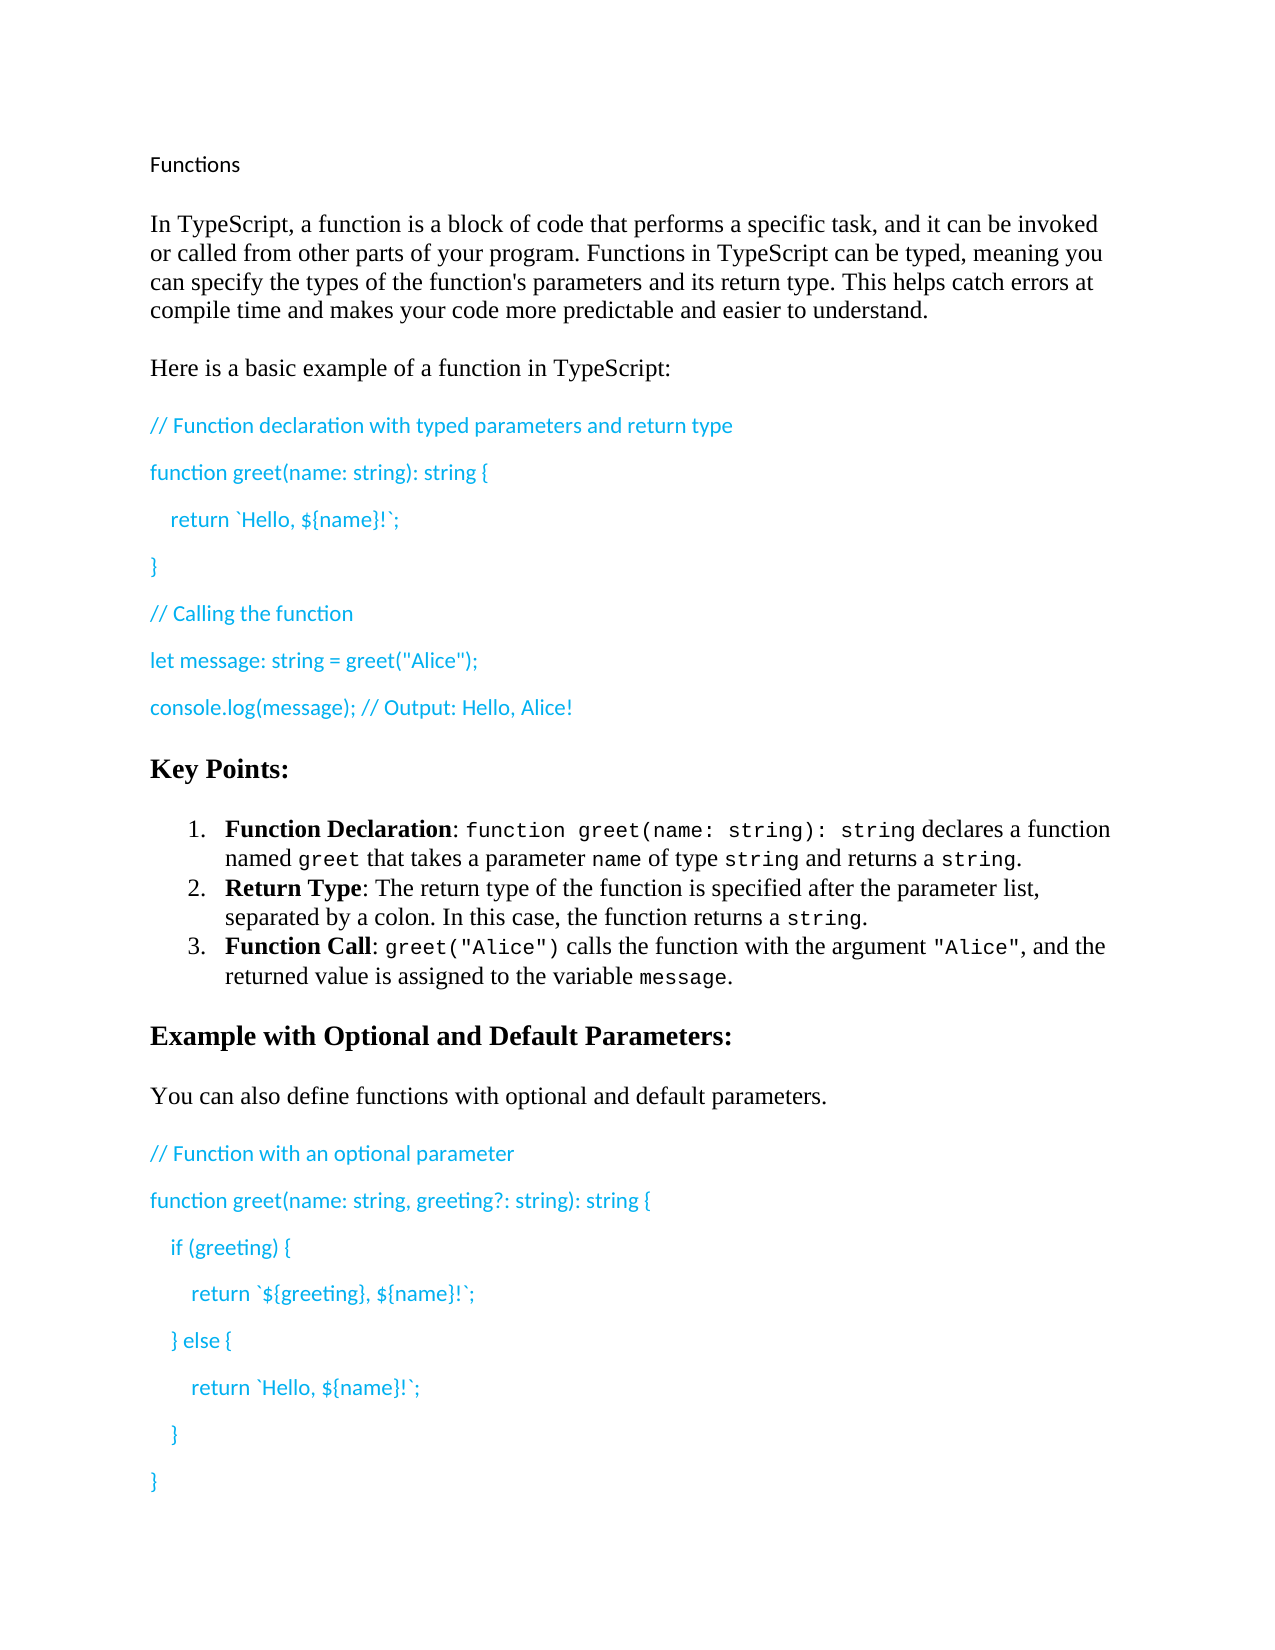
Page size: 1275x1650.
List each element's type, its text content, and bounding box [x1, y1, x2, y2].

text In TypeScript, a function is a block of code that performs a specific task, and it can be invoked or called from other parts of your program. Functions in TypeScript can be typed, meaning you can specify the types of the function's parameters and its return type. This helps catch errors at compile time and makes your code more predictable and easier to understand. [150, 209, 1125, 324]
text return `Hello, ${name}!`; [150, 505, 1125, 533]
list Function Declaration: function greet(name: string): string declares a function named greet that takes a parameter name of type string and returns a string. [187, 814, 1125, 873]
text if (greeting) { [150, 1233, 1125, 1261]
text function greet(name: string, greeting?: string): string { [150, 1186, 1125, 1214]
text // Function declaration with typed parameters and return type [150, 411, 1125, 439]
text return `${greeting}, ${name}!`; [150, 1279, 1125, 1308]
text } else { [150, 1326, 1125, 1354]
text } [150, 1420, 1125, 1448]
text Here is a basic example of a function in TypeScript: [150, 353, 1125, 382]
text // Function with an optional parameter [150, 1139, 1125, 1167]
text return `Hello, ${name}!`; [150, 1373, 1125, 1401]
text } [150, 1467, 1125, 1495]
list Return Type: The return type of the function is specified after the parameter list, separated by a colon. In this case, the function returns a string. [187, 873, 1125, 931]
text function greet(name: string): string { [150, 458, 1125, 486]
text You can also define functions with optional and default parameters. [150, 1081, 1125, 1110]
text } [150, 552, 1125, 580]
text // Calling the function [150, 599, 1125, 627]
text let message: string = greet("Alice"); [150, 646, 1125, 674]
text Key Points: [150, 752, 1125, 784]
text Functions [150, 150, 1125, 178]
text Example with Optional and Default Parameters: [150, 1019, 1125, 1052]
list Function Call: greet("Alice") calls the function with the argument "Alice", and the returned value is assigned to the variable message. [187, 931, 1125, 990]
text console.log(message); // Output: Hello, Alice! [150, 693, 1125, 721]
